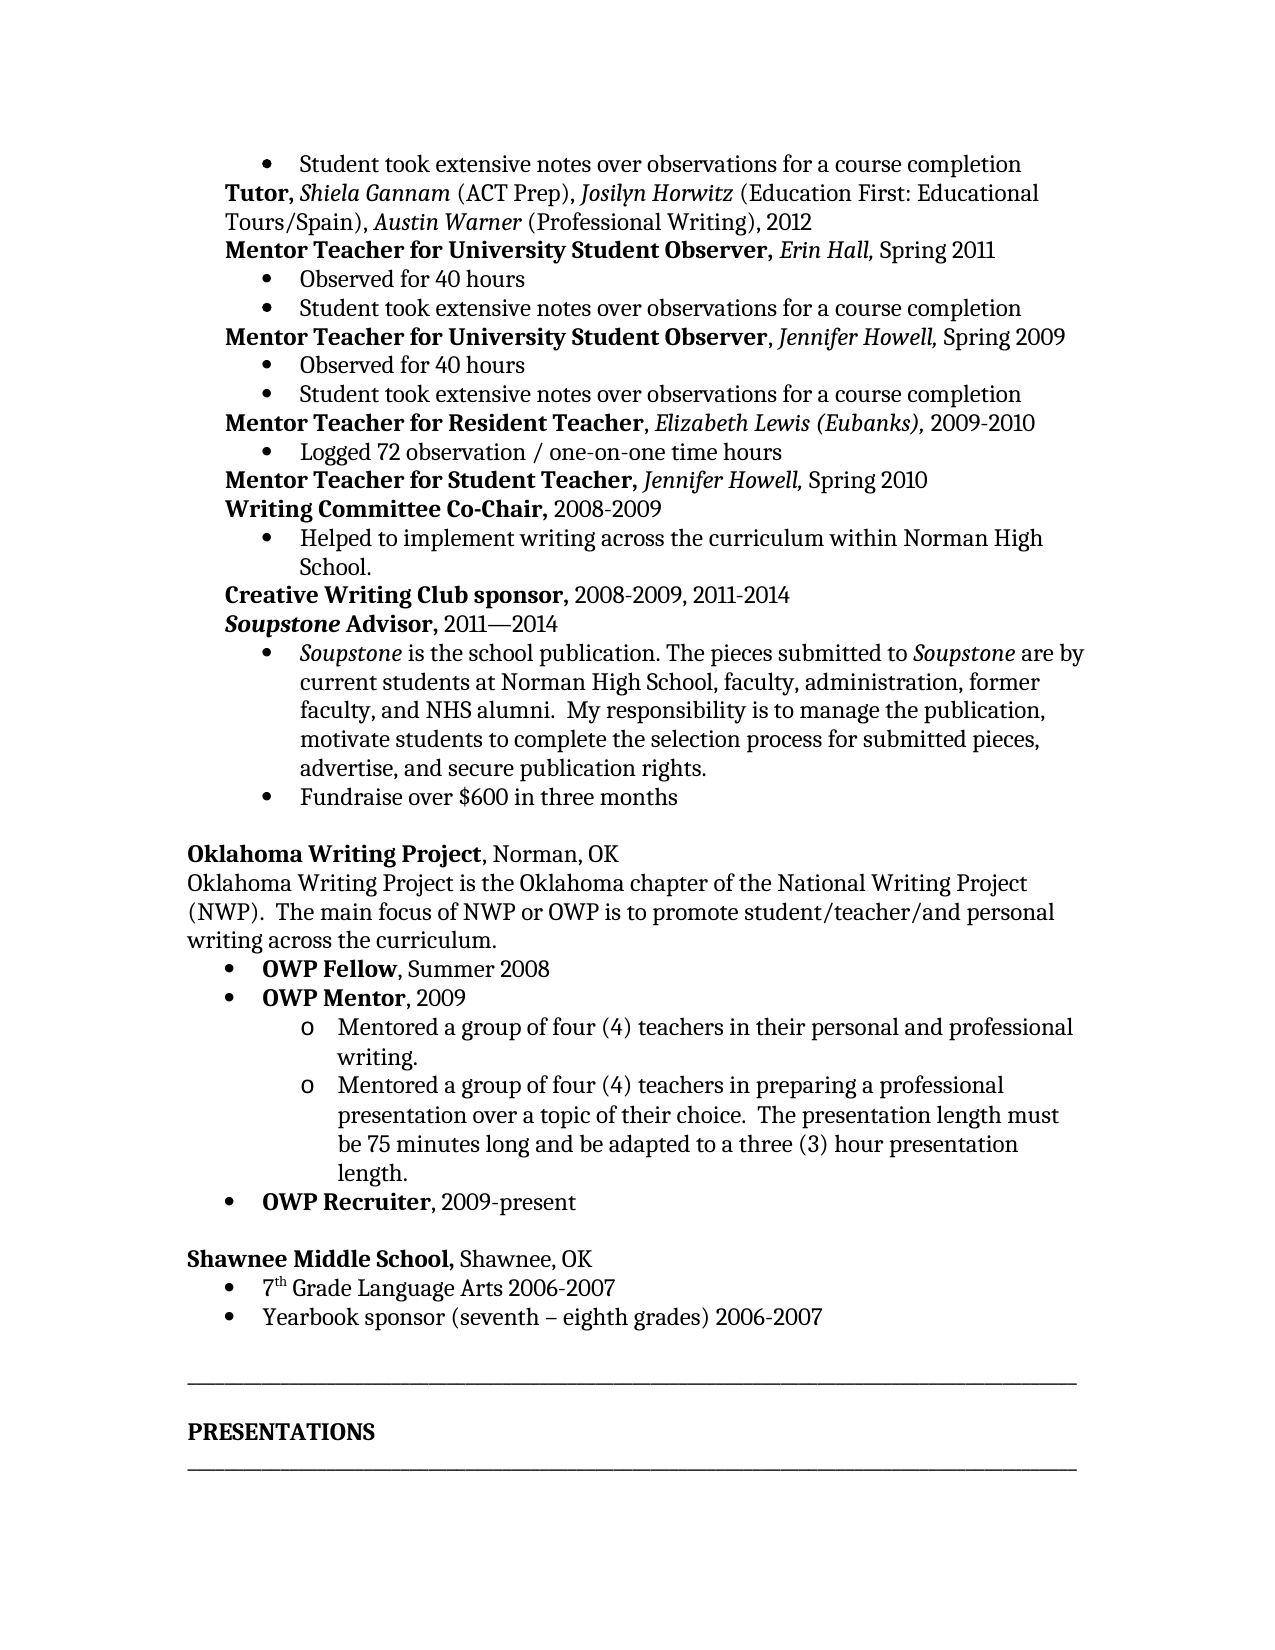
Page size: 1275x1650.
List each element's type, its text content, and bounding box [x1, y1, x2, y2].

text Creative Writing Club sponsor, 2008-2009, 2011-2014 [225, 581, 1087, 610]
list OWP Recruiter, 2009-present [225, 1187, 1087, 1216]
list Fundraise over $600 in three months [262, 782, 1087, 811]
text Writing Committee Co-Chair, 2008-2009 [225, 495, 1087, 524]
text Mentor Teacher for University Student Observer, Erin Hall, Spring 2011 [225, 236, 1087, 265]
text Soupstone Advisor, 2011—2014 [225, 610, 1087, 639]
text ________________________________________________________________________________________________ [187, 1360, 1087, 1389]
text Oklahoma Writing Project is the Oklahoma chapter of the National Writing Project (NWP). The main focus of NWP or OWP is to promote student/teacher/and personal writing across the curriculum. [187, 869, 1087, 955]
text ________________________________________________________________________________________________ [187, 1446, 1087, 1475]
list Yearbook sponsor (seventh – eighth grades) 2006-2007 [225, 1302, 1087, 1331]
list Mentored a group of four (4) teachers in their personal and professional writing. [300, 1012, 1087, 1071]
list Mentored a group of four (4) teachers in preparing a professional presentation over a topic of their choice. The presentation length must be 75 minutes long and be adapted to a three (3) hour presentation length. [300, 1071, 1087, 1187]
list Observed for 40 hours [262, 351, 1087, 380]
list Soupstone is the school publication. The pieces submitted to Soupstone are by current students at Norman High School, faculty, administration, former faculty, and NHS alumni. My responsibility is to manage the publication, motivate students to complete the selection process for submitted pieces, advertise, and secure publication rights. [262, 639, 1087, 782]
list OWP Fellow, Summer 2008 [225, 955, 1087, 984]
list Helped to implement writing across the curriculum within Norman High School. [262, 524, 1087, 581]
list OWP Mentor, 2009 [225, 984, 1087, 1012]
list Logged 72 observation / one-on-one time hours [262, 437, 1087, 466]
text Oklahoma Writing Project, Norman, OK [187, 840, 1087, 869]
text Mentor Teacher for Resident Teacher, Elizabeth Lewis (Eubanks), 2009-2010 [225, 409, 1087, 437]
text Mentor Teacher for University Student Observer, Jennifer Howell, Spring 2009 [225, 322, 1087, 351]
text Mentor Teacher for Student Teacher, Jennifer Howell, Spring 2010 [225, 466, 1087, 495]
list Observed for 40 hours [262, 265, 1087, 294]
text Shawnee Middle School, Shawnee, OK [187, 1245, 1087, 1274]
text PRESENTATIONS [187, 1417, 1087, 1446]
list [262, 150, 1087, 179]
list Student took extensive notes over observations for a course completion [262, 380, 1087, 409]
list 7th Grade Language Arts 2006-2007 [225, 1274, 1087, 1302]
list Student took extensive notes over observations for a course completion [262, 294, 1087, 322]
text Tutor, Shiela Gannam (ACT Prep), Josilyn Horwitz (Education First: Educational Tours/Spain), Austin Warner (Professional Writing), 2012 [225, 179, 1087, 236]
